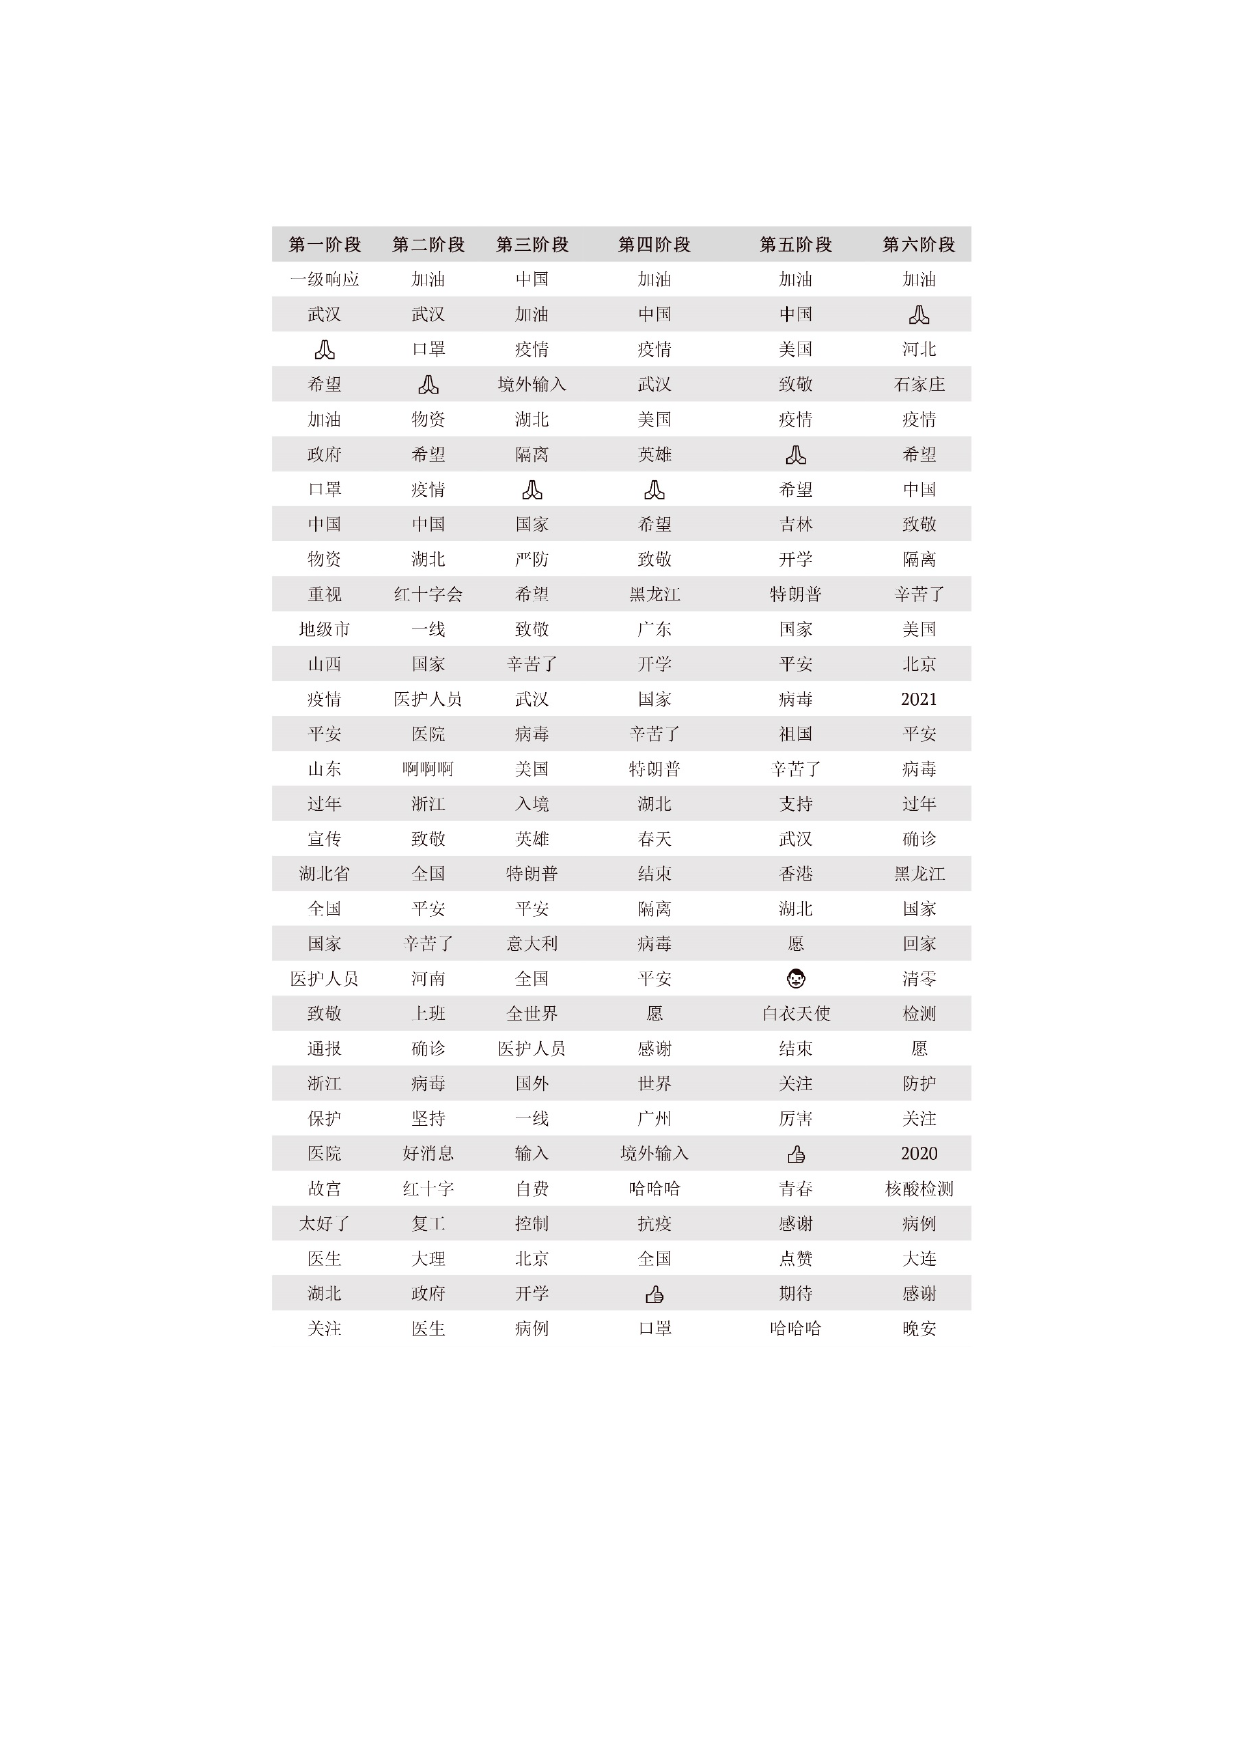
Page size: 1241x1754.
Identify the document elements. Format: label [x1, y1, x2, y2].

picture [187, 162, 1053, 1387]
